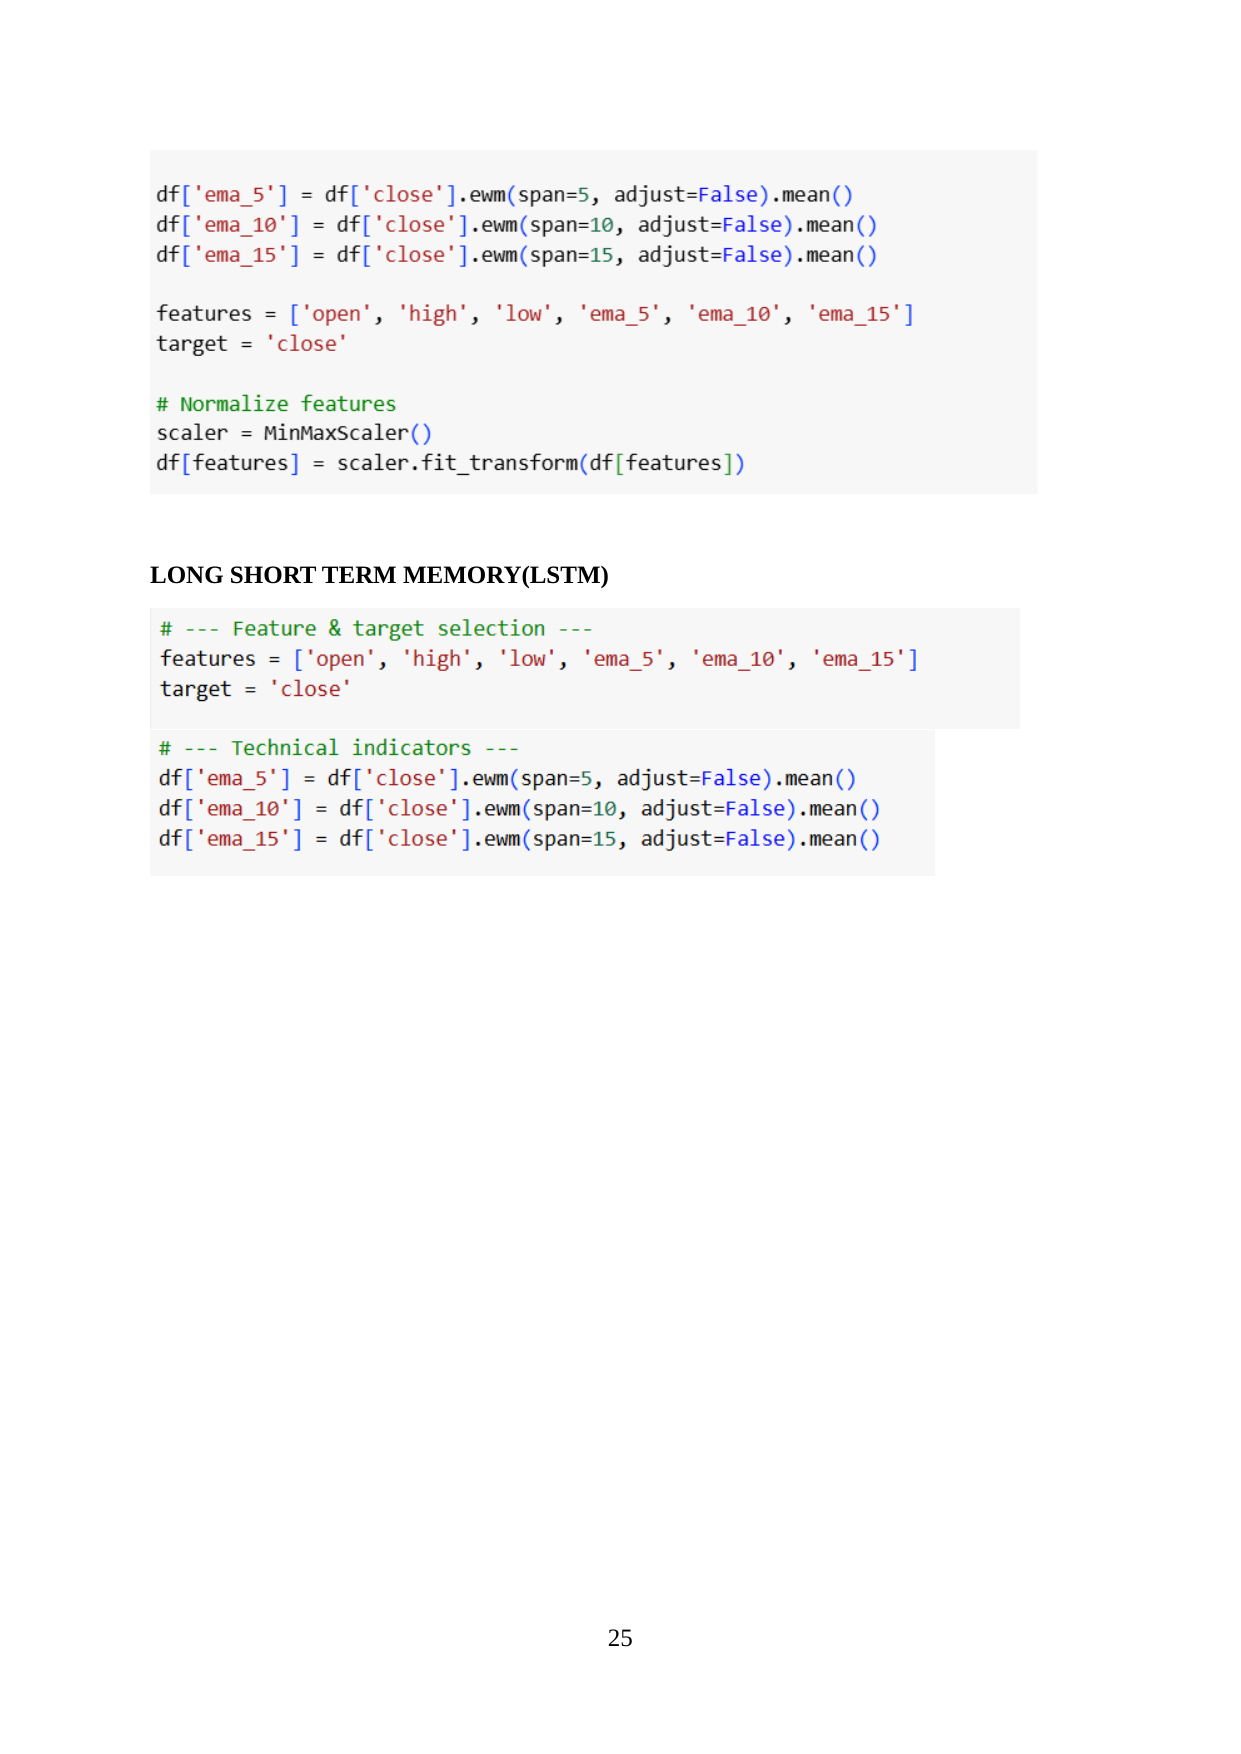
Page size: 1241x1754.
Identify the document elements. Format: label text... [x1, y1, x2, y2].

picture [150, 150, 1038, 494]
picture [150, 608, 1021, 729]
text LONG SHORT TERM MEMORY(LSTM) [150, 560, 1090, 589]
picture [150, 730, 936, 876]
